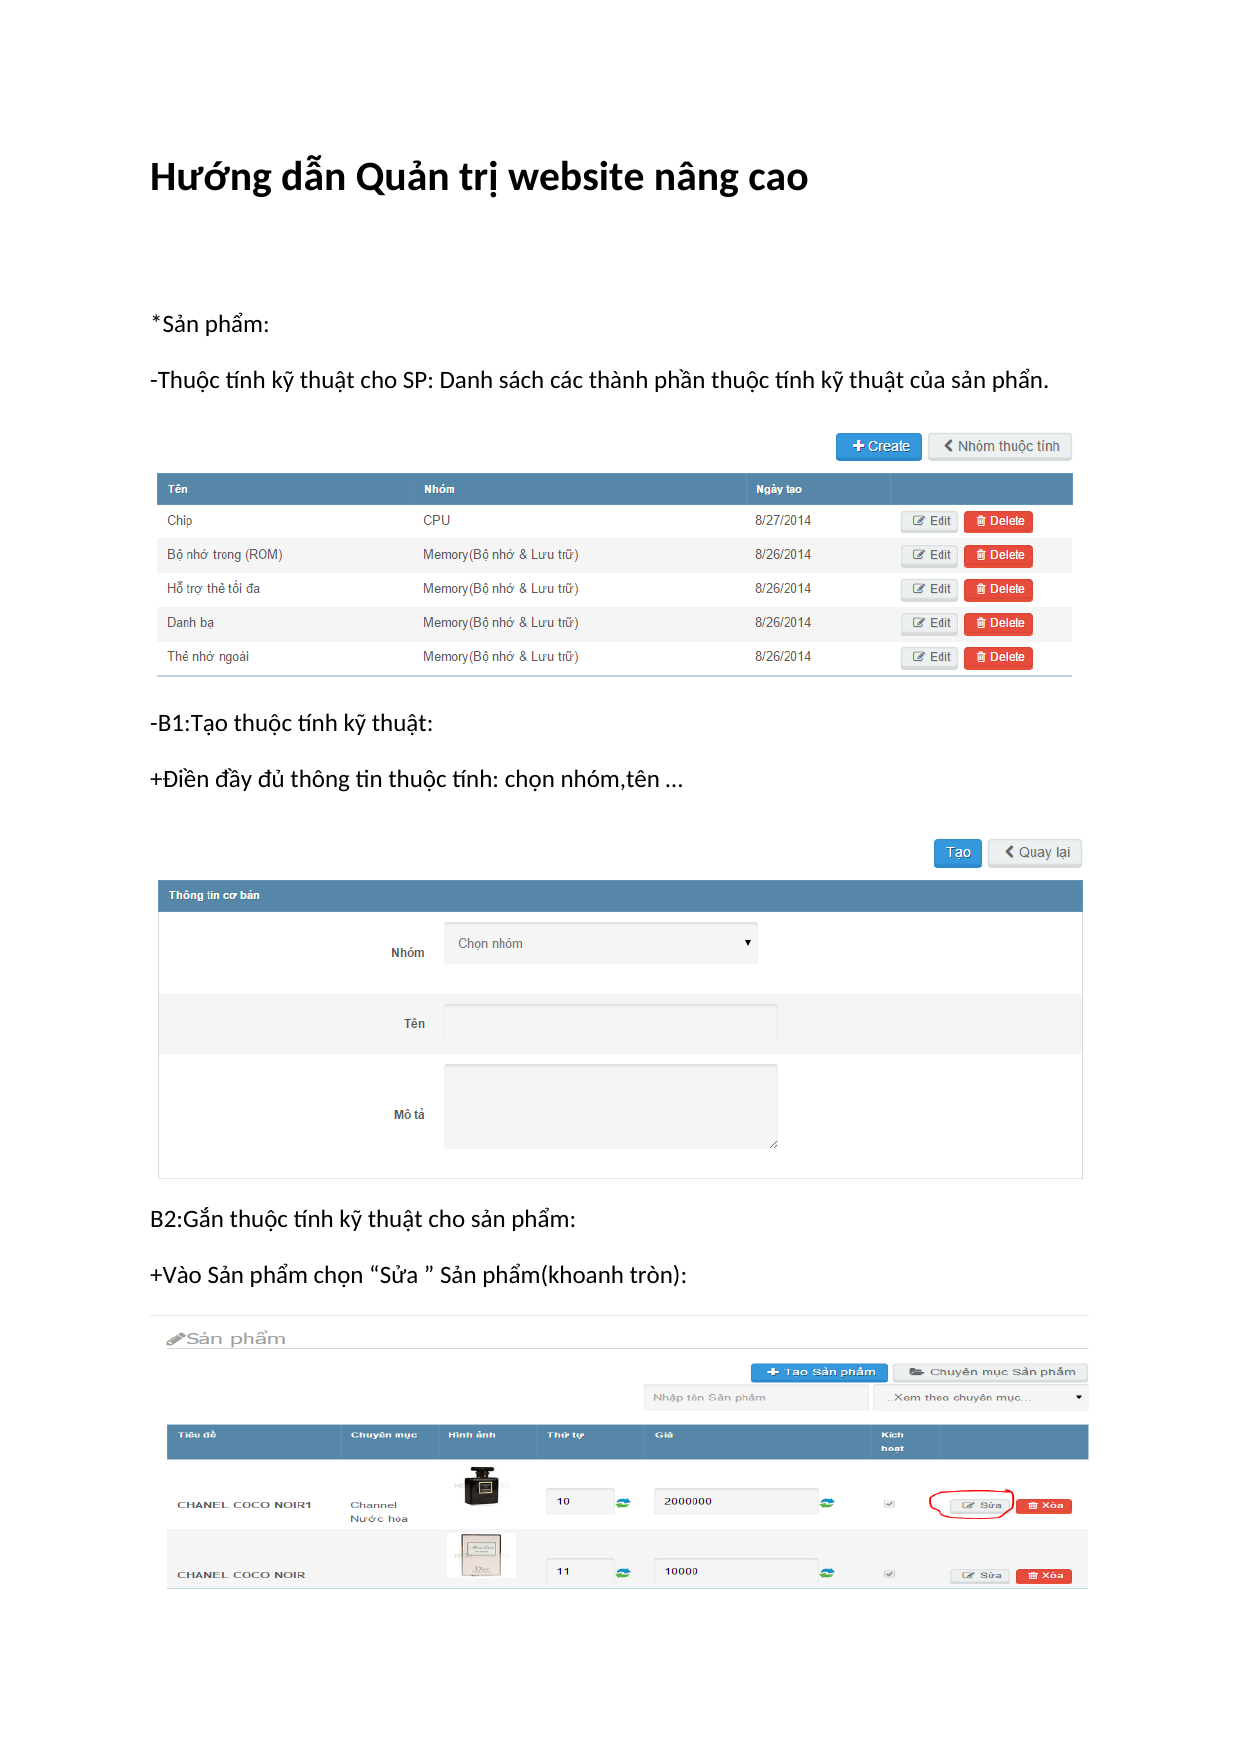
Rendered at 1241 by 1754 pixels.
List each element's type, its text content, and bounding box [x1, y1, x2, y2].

picture [150, 420, 1091, 682]
picture [150, 818, 1091, 1179]
picture [150, 1315, 1089, 1589]
text Hướng dẫn Quản trị website nâng cao [150, 150, 1090, 201]
text +Điền đầy đủ thông tin thuộc tính: chọn nhóm,tên … [150, 763, 1090, 793]
text -Thuộc tính kỹ thuật cho SP: Danh sách các thành phần thuộc tính kỹ thuật của sản phẩn. [150, 364, 1090, 395]
text B2:Gắn thuộc tính kỹ thuật cho sản phẩm: [150, 1203, 1090, 1234]
text +Vào Sản phẩm chọn “Sửa ” Sản phẩm(khoanh tròn): [150, 1259, 1090, 1289]
text *Sản phẩm: [150, 308, 1090, 339]
text -B1:Tạo thuộc tính kỹ thuật: [150, 707, 1090, 737]
